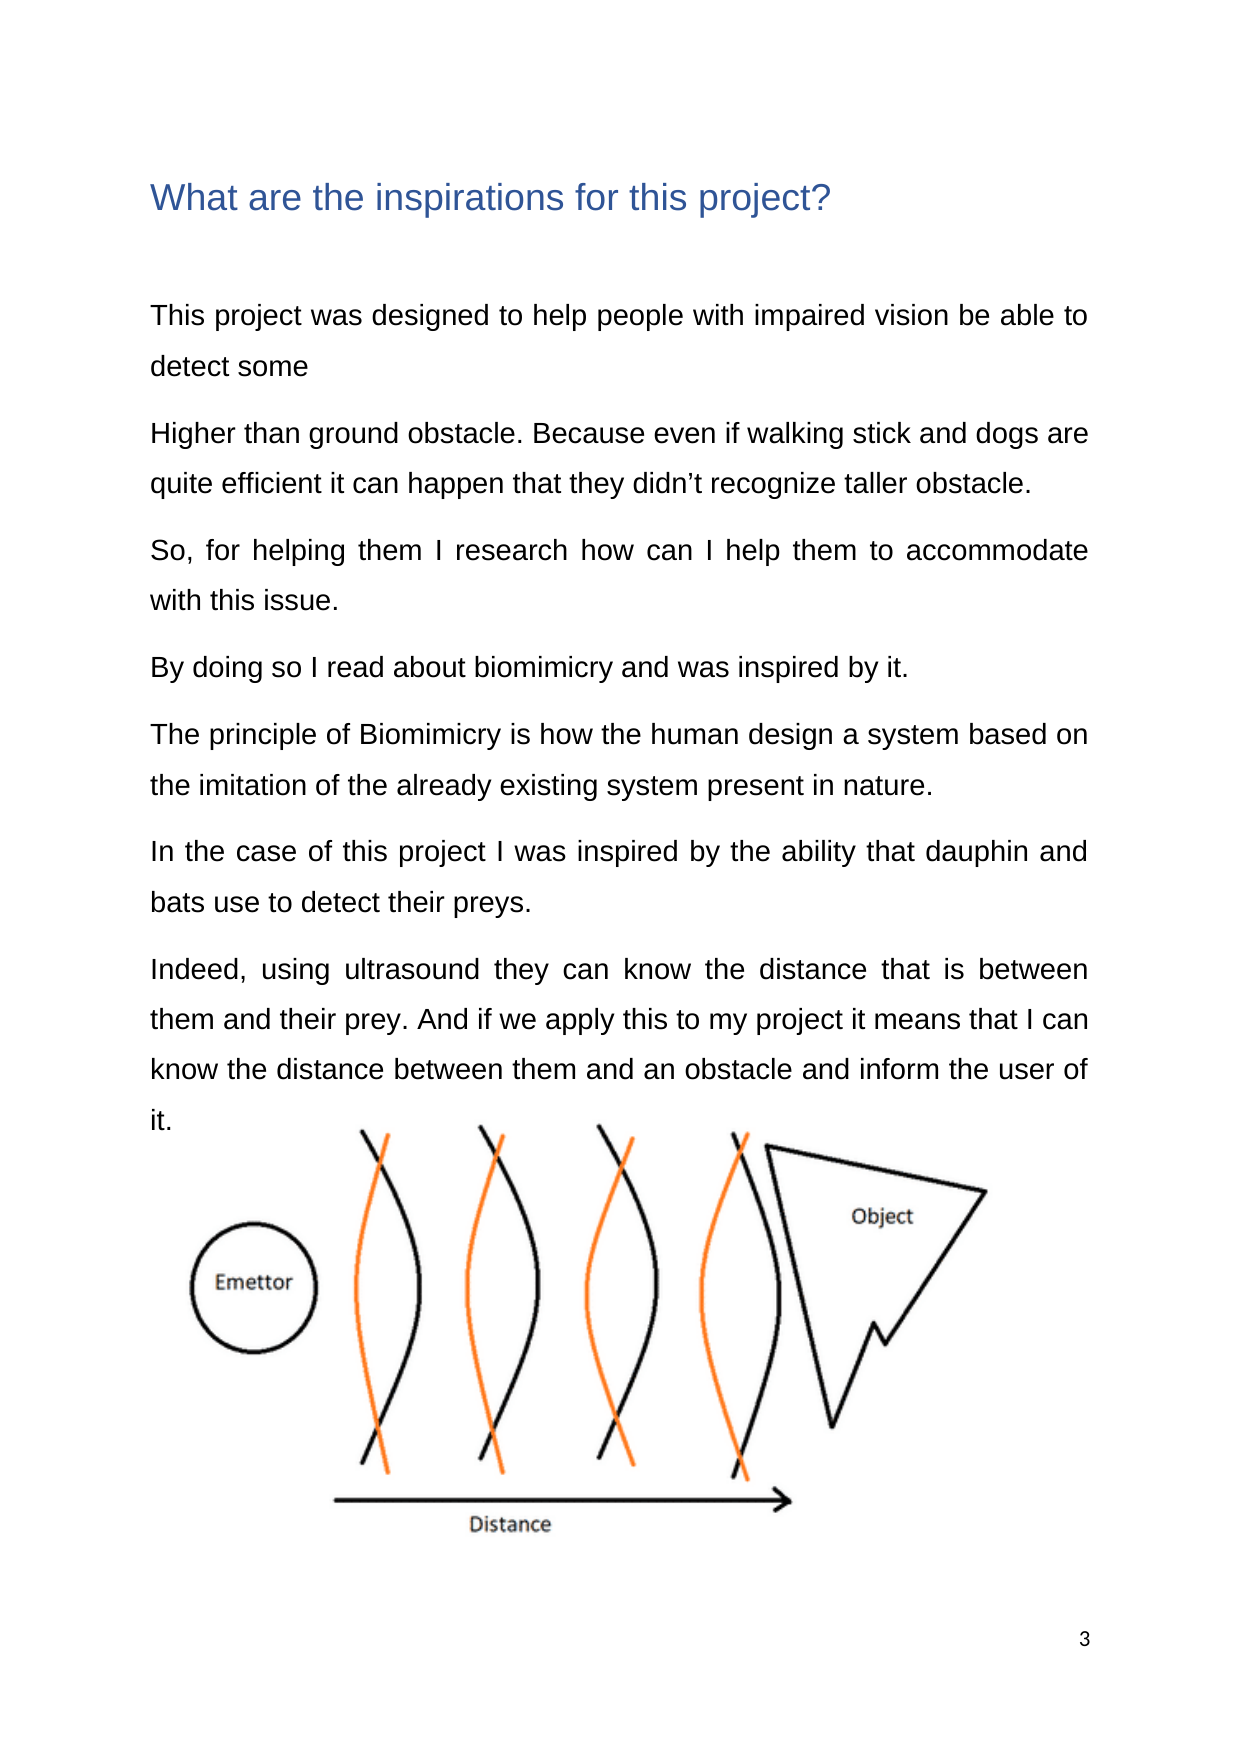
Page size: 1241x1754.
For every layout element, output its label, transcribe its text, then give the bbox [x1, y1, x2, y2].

text By doing so I read about biomimicry and was inspired by it. [150, 650, 1090, 684]
text Higher than ground obstacle. Because even if walking stick and dogs are quite efficient it can happen that they didn’t recognize taller obstacle. [150, 416, 1090, 499]
text Indeed, using ultrasound they can know the distance that is between them and their prey. And if we apply this to my project it means that I can know the distance between them and an obstacle and inform the user of it. [150, 952, 1090, 1136]
text The principle of Biomimicry is how the human design a system based on the imitation of the already existing system present in nature. [150, 717, 1090, 801]
text So, for helping them I research how can I help them to accommodate with this issue. [150, 533, 1090, 617]
picture [150, 1136, 1057, 1574]
subtitle What are the inspirations for this project? [150, 175, 1090, 218]
text This project was designed to help people with impaired vision be able to detect some [150, 298, 1090, 382]
text In the case of this project I was inspired by the ability that dauphin and bats use to detect their preys. [150, 834, 1090, 918]
